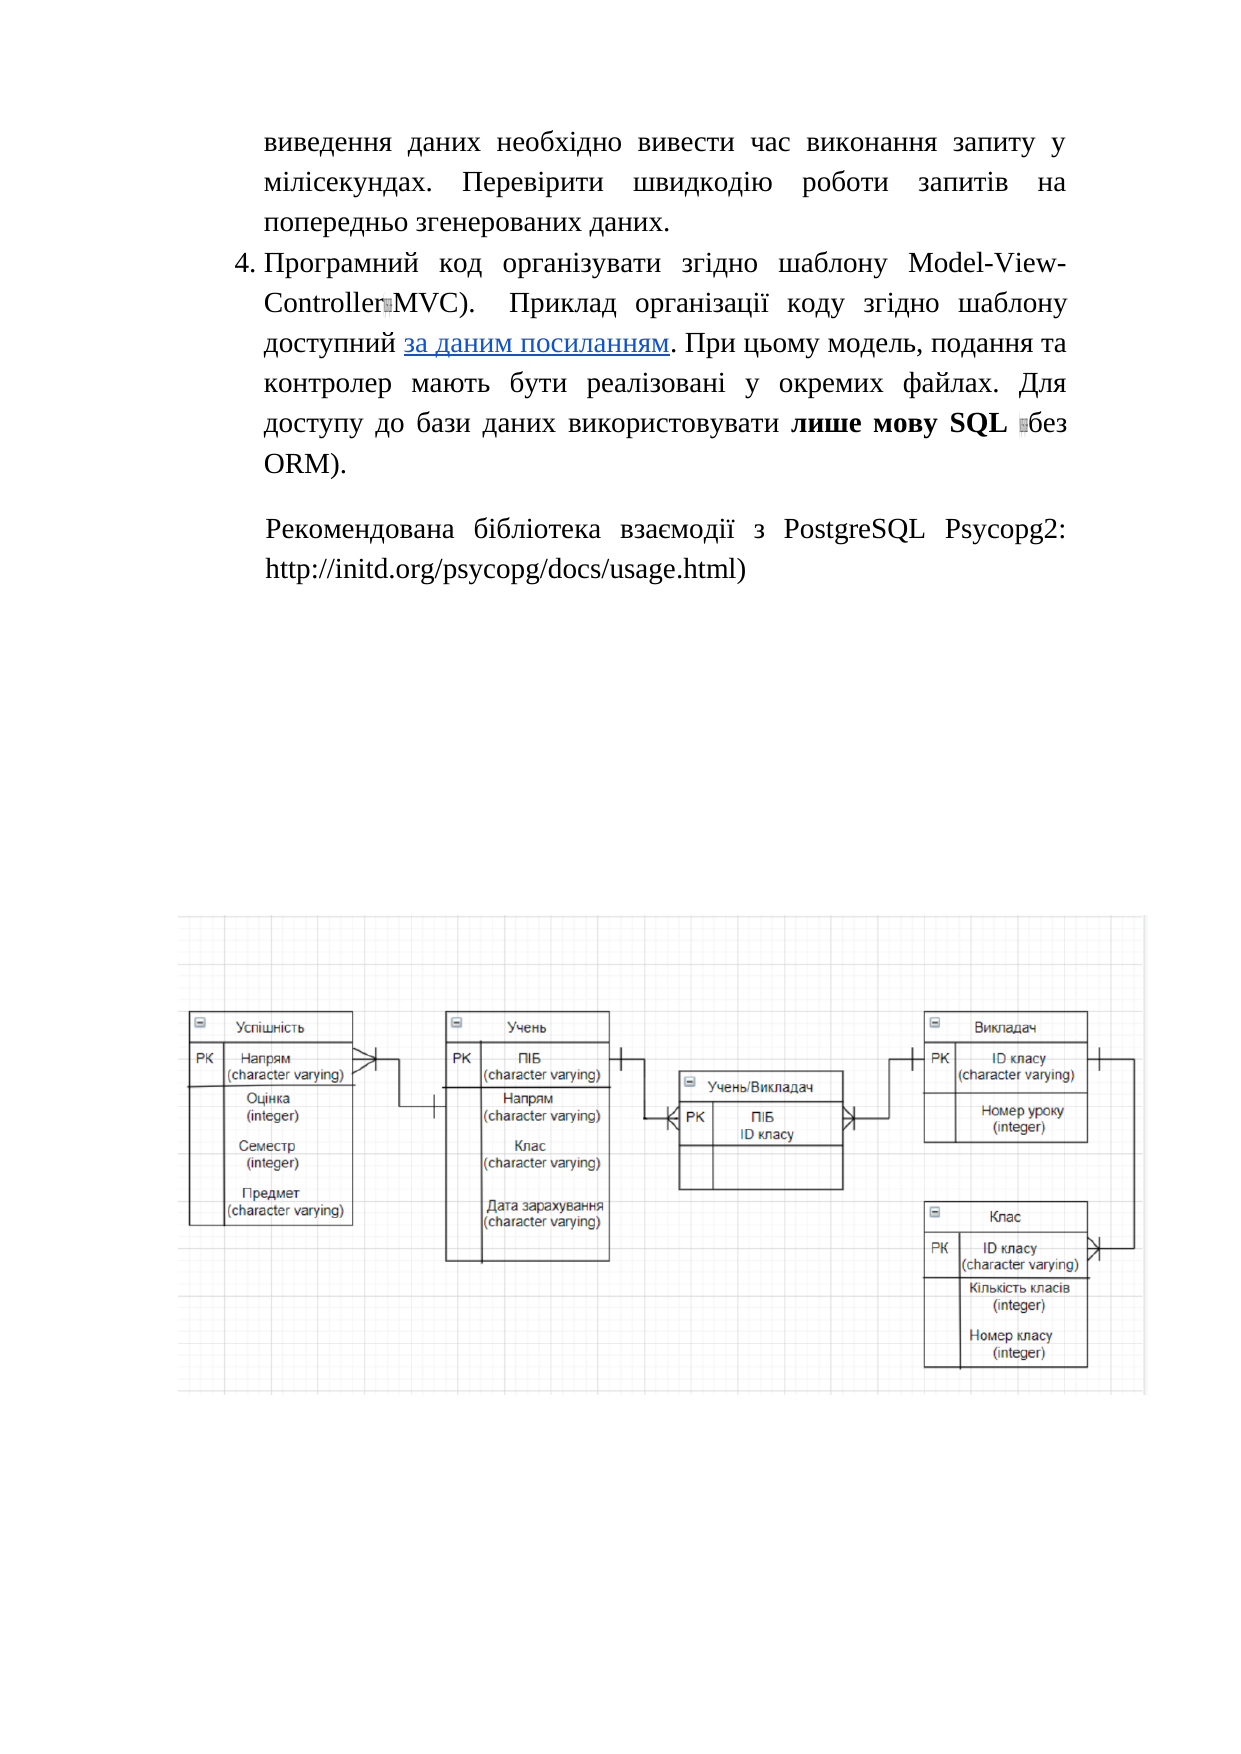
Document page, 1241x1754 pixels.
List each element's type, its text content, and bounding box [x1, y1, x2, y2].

text Рекомендована бібліотека взаємодії з PostgreSQL Psycopg2: http://initd.org/psycopg/docs/usage.html) [265, 511, 1067, 584]
picture [177, 915, 1152, 1395]
text виведення даних необхідно вивести час виконання запиту у мілісекундах. Перевірити швидкодію роботи запитів на попередньо згенерованих даних. [264, 124, 1067, 238]
list Програмний код організувати згідно шаблону Model-View- Controller(модель-подання-MVC). Приклад організації коду згідно шаблону доступний за даним посиланням. При цьому модель, подання та контролер мають бути реалізовані у окремих файлах. Для доступу до бази даних використовувати лише мову SQL (модель-подання-без ORM). [234, 245, 1067, 479]
